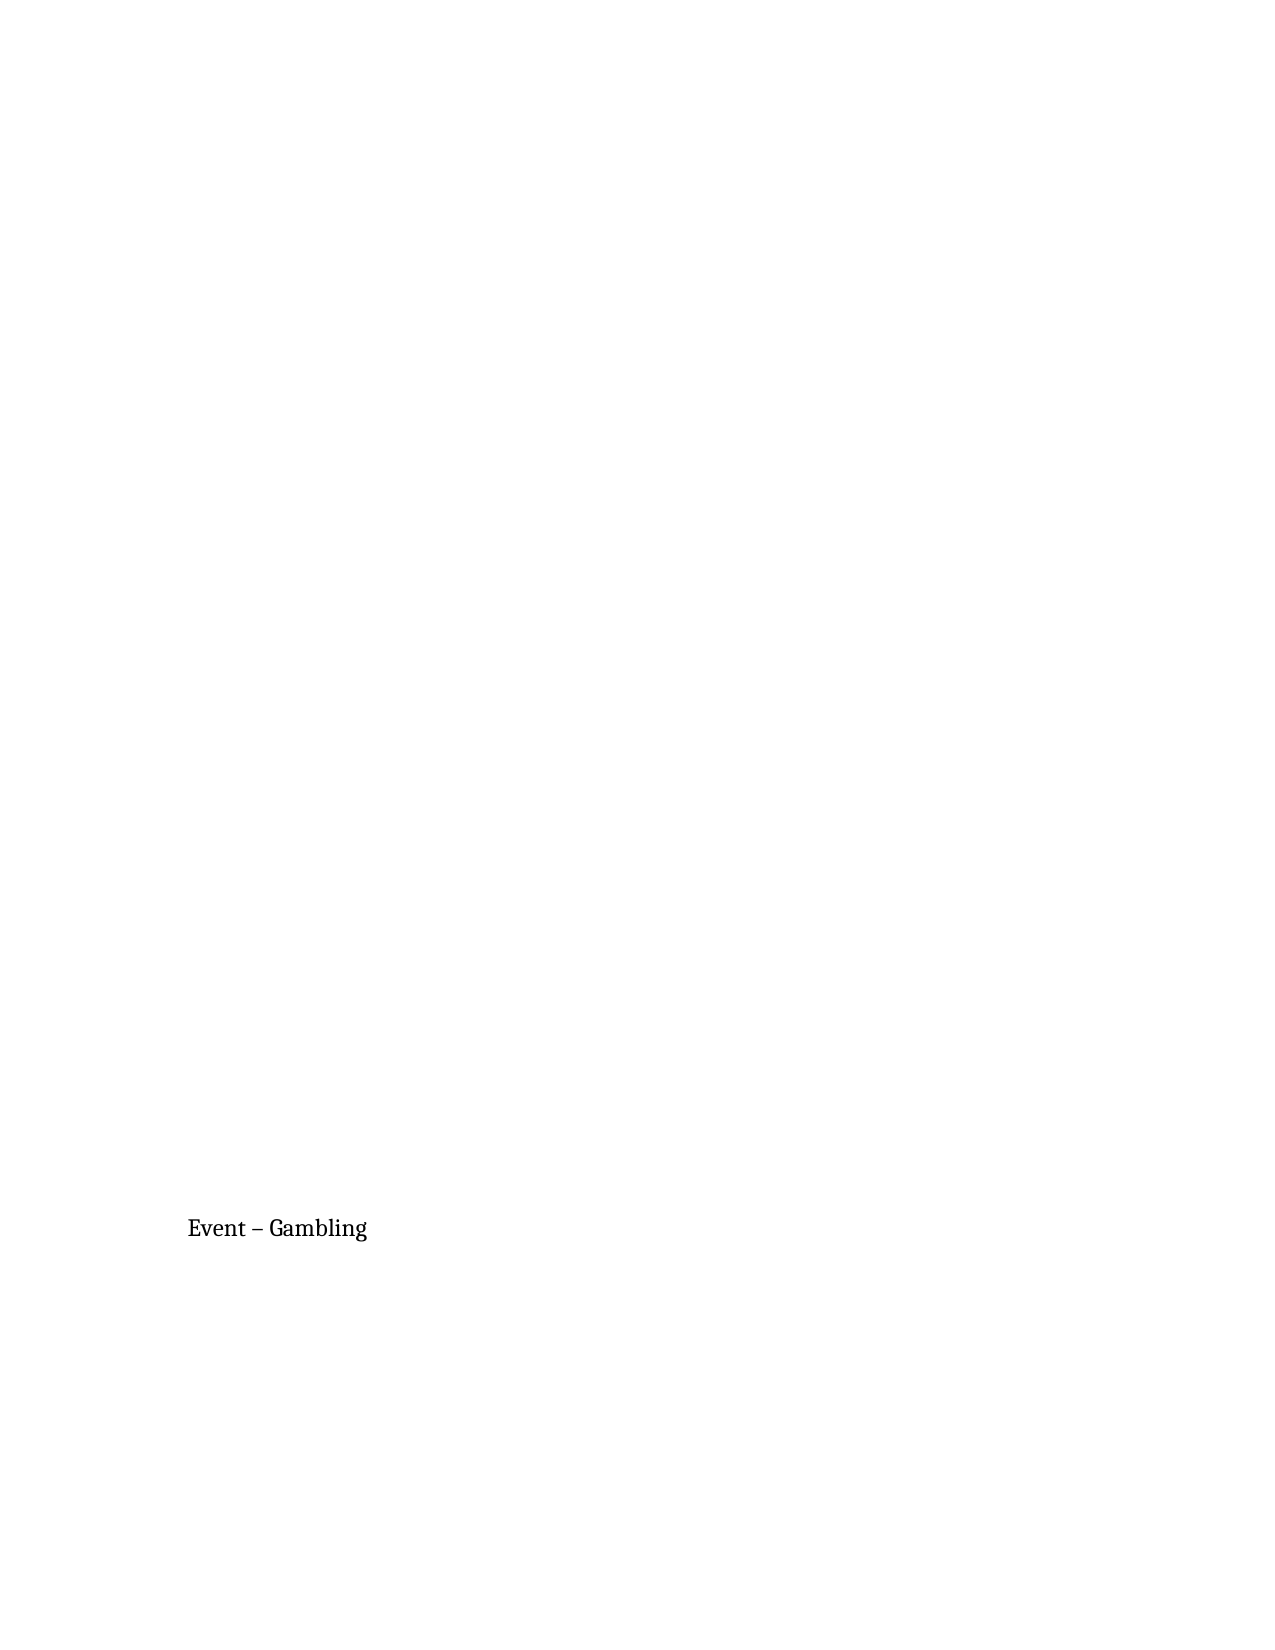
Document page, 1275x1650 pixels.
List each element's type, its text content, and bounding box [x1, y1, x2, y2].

text Event – Gambling [187, 1214, 1087, 1242]
